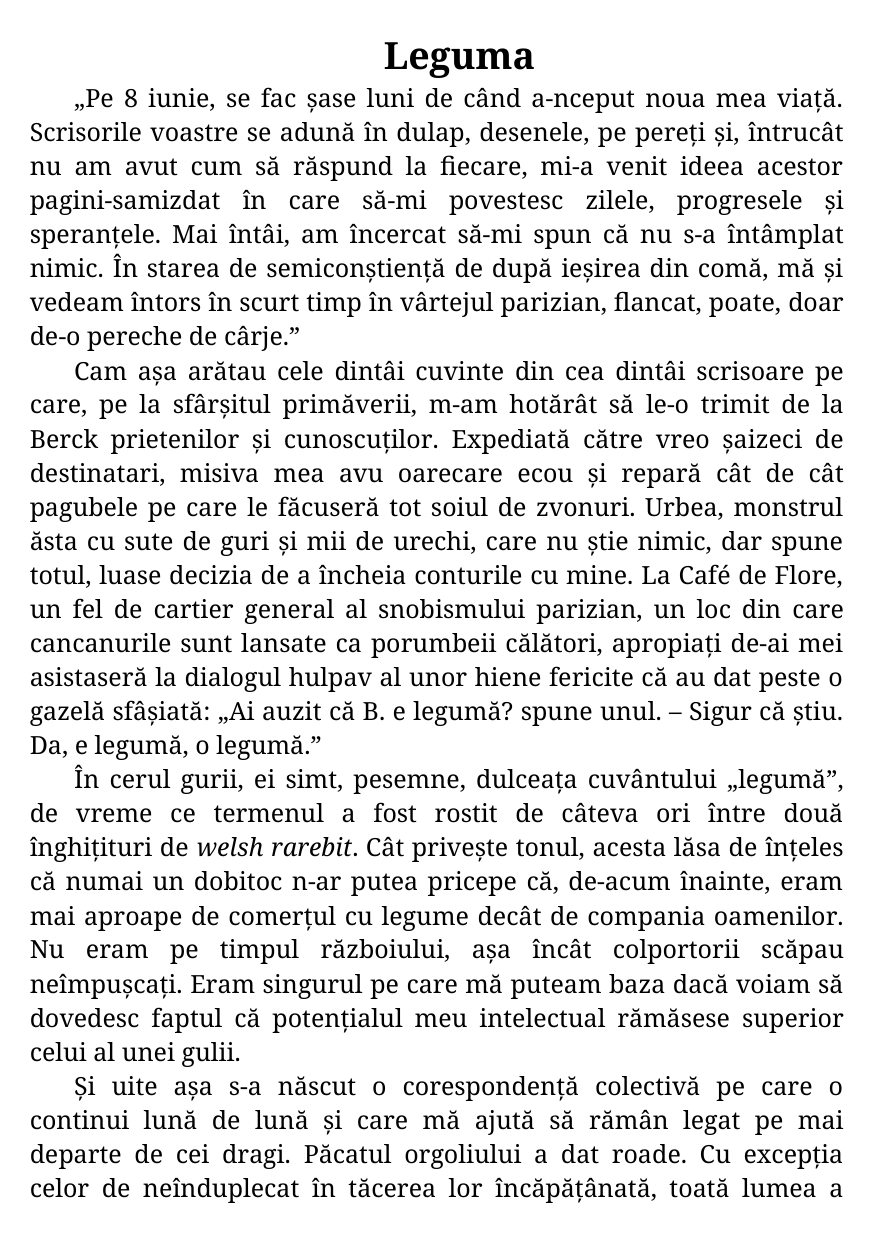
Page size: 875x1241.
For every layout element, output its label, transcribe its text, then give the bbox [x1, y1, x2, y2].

subtitle Leguma [29, 29, 844, 81]
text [29, 1068, 844, 1205]
text „Pe 8 iunie, se fac șase luni de când a-nceput noua mea viață. Scrisorile voastre se adună în dulap, desenele, pe pereți și, întrucât nu am avut cum să răspund la fiecare, mi-a venit ideea acestor pagini-samizdat în care să-mi povestesc zilele, progresele și speranțele. Mai întâi, am încercat să-mi spun că nu s-a întâmplat nimic. În starea de semiconștiență de după ieșirea din comă, mă și vedeam întors în scurt timp în vârtejul parizian, flancat, poate, doar de-o pereche de cârje.” [29, 81, 844, 353]
text Cam așa arătau cele dintâi cuvinte din cea dintâi scrisoare pe care, pe la sfârșitul primăverii, m-am hotărât să le-o trimit de la Berck prietenilor și cunoscuților. Expediată către vreo șaizeci de destinatari, misiva mea avu oarecare ecou și repară cât de cât pagubele pe care le făcuseră tot soiul de zvonuri. Urbea, monstrul ăsta cu sute de guri și mii de urechi, care nu știe nimic, dar spune totul, luase decizia de a încheia conturile cu mine. La Café de Flore, un fel de cartier general al snobismului parizian, un loc din care cancanurile sunt lansate ca porumbeii călători, apropiați de-ai mei asistaseră la dialogul hulpav al unor hiene fericite că au dat peste o gazelă sfâșiată: „Ai auzit că B. e legumă? spune unul. – Sigur că știu. Da, e legumă, o legumă.” [29, 353, 844, 762]
text În cerul gurii, ei simt, pesemne, dulceața cuvântului „legumă”, de vreme ce termenul a fost rostit de câteva ori între două înghițituri de welsh rarebit. Cât privește tonul, acesta lăsa de înțeles că numai un dobitoc n-ar putea pricepe că, de-acum înainte, eram mai aproape de comerțul cu legume decât de compania oamenilor. Nu eram pe timpul războiului, așa încât colportorii scăpau neîmpușcați. Eram singurul pe care mă puteam baza dacă voiam să dovedesc faptul că potențialul meu intelectual rămăsese superior celui al unei gulii. [29, 762, 844, 1068]
